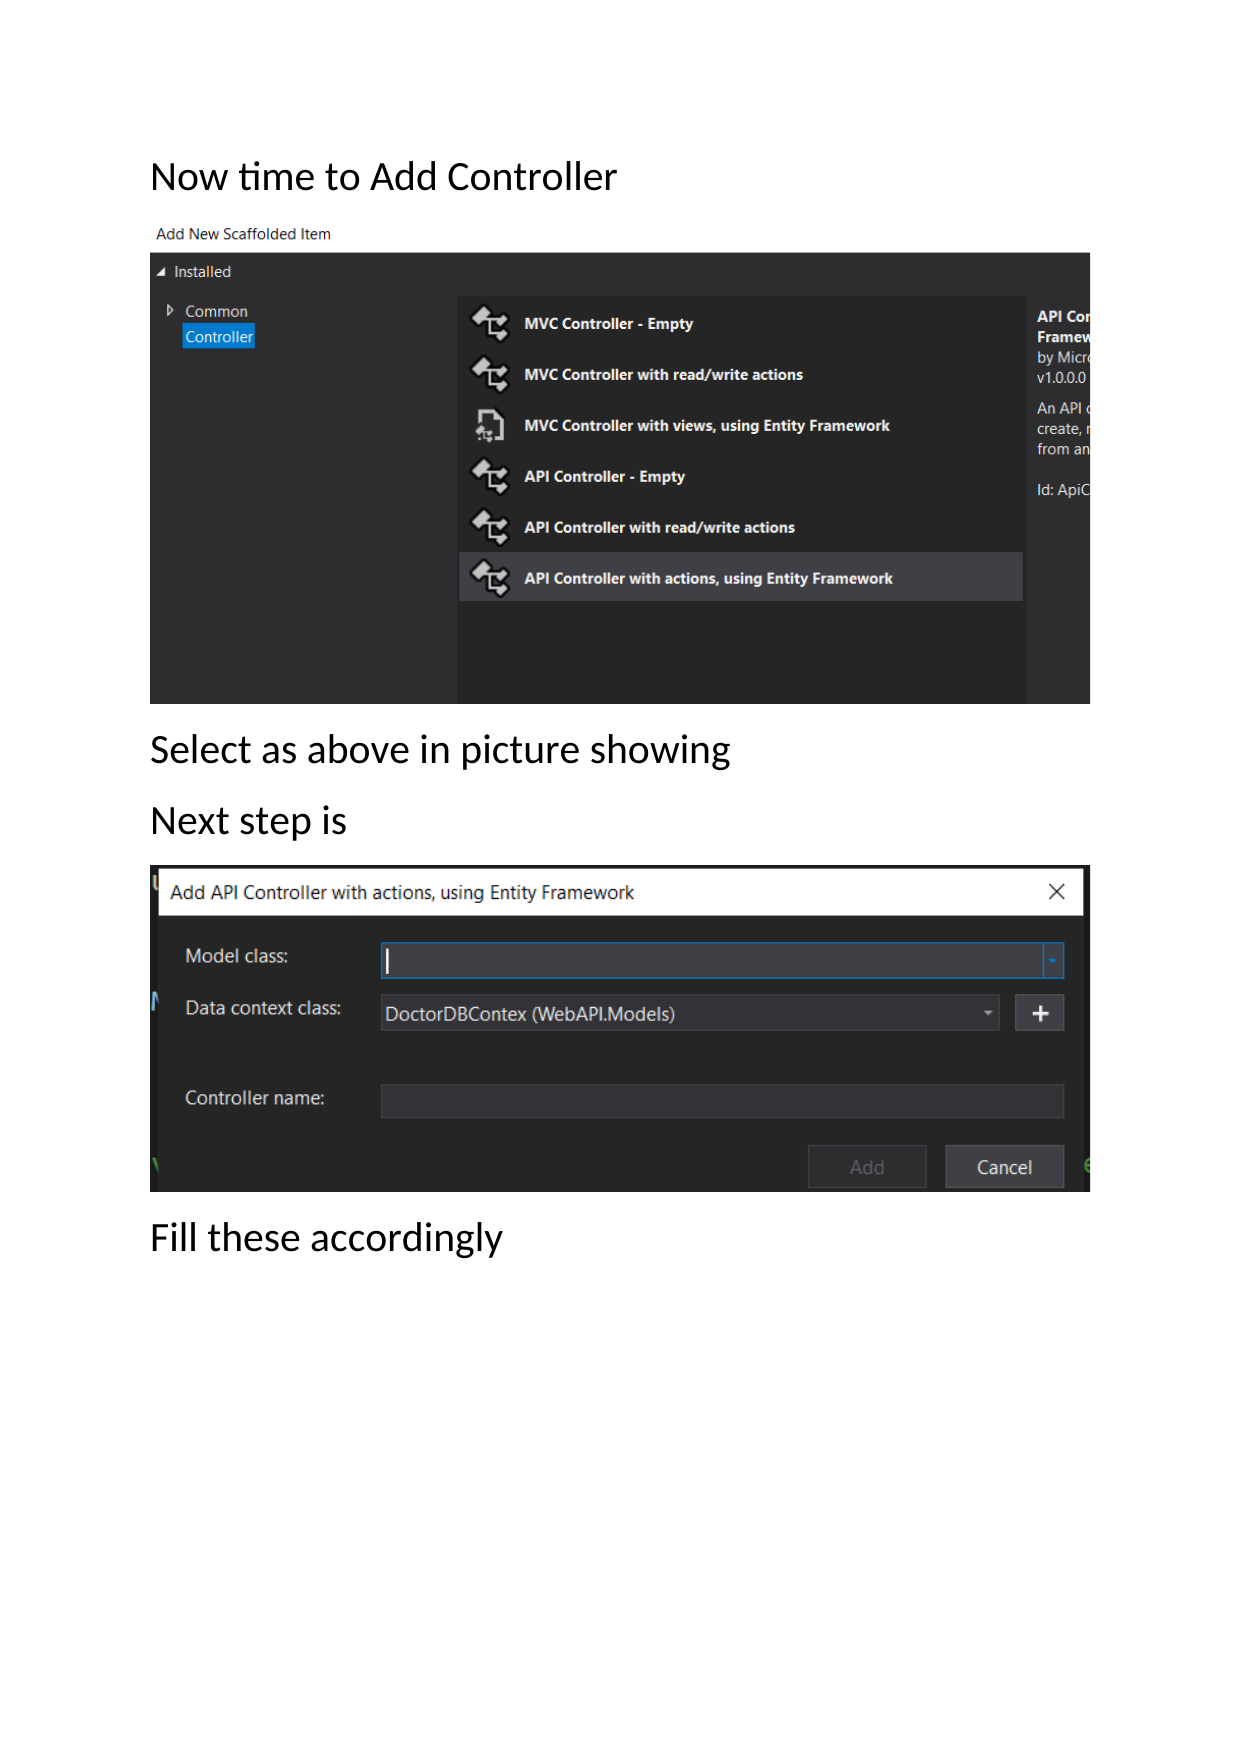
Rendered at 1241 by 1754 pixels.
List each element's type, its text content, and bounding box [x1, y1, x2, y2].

text Select as above in picture showing [150, 723, 1090, 773]
text Fill these accordingly [150, 1211, 1090, 1262]
text Now time to Add Controller [150, 150, 1090, 201]
picture [150, 221, 1091, 704]
picture [150, 865, 1091, 1192]
text Next step is [150, 794, 1090, 845]
